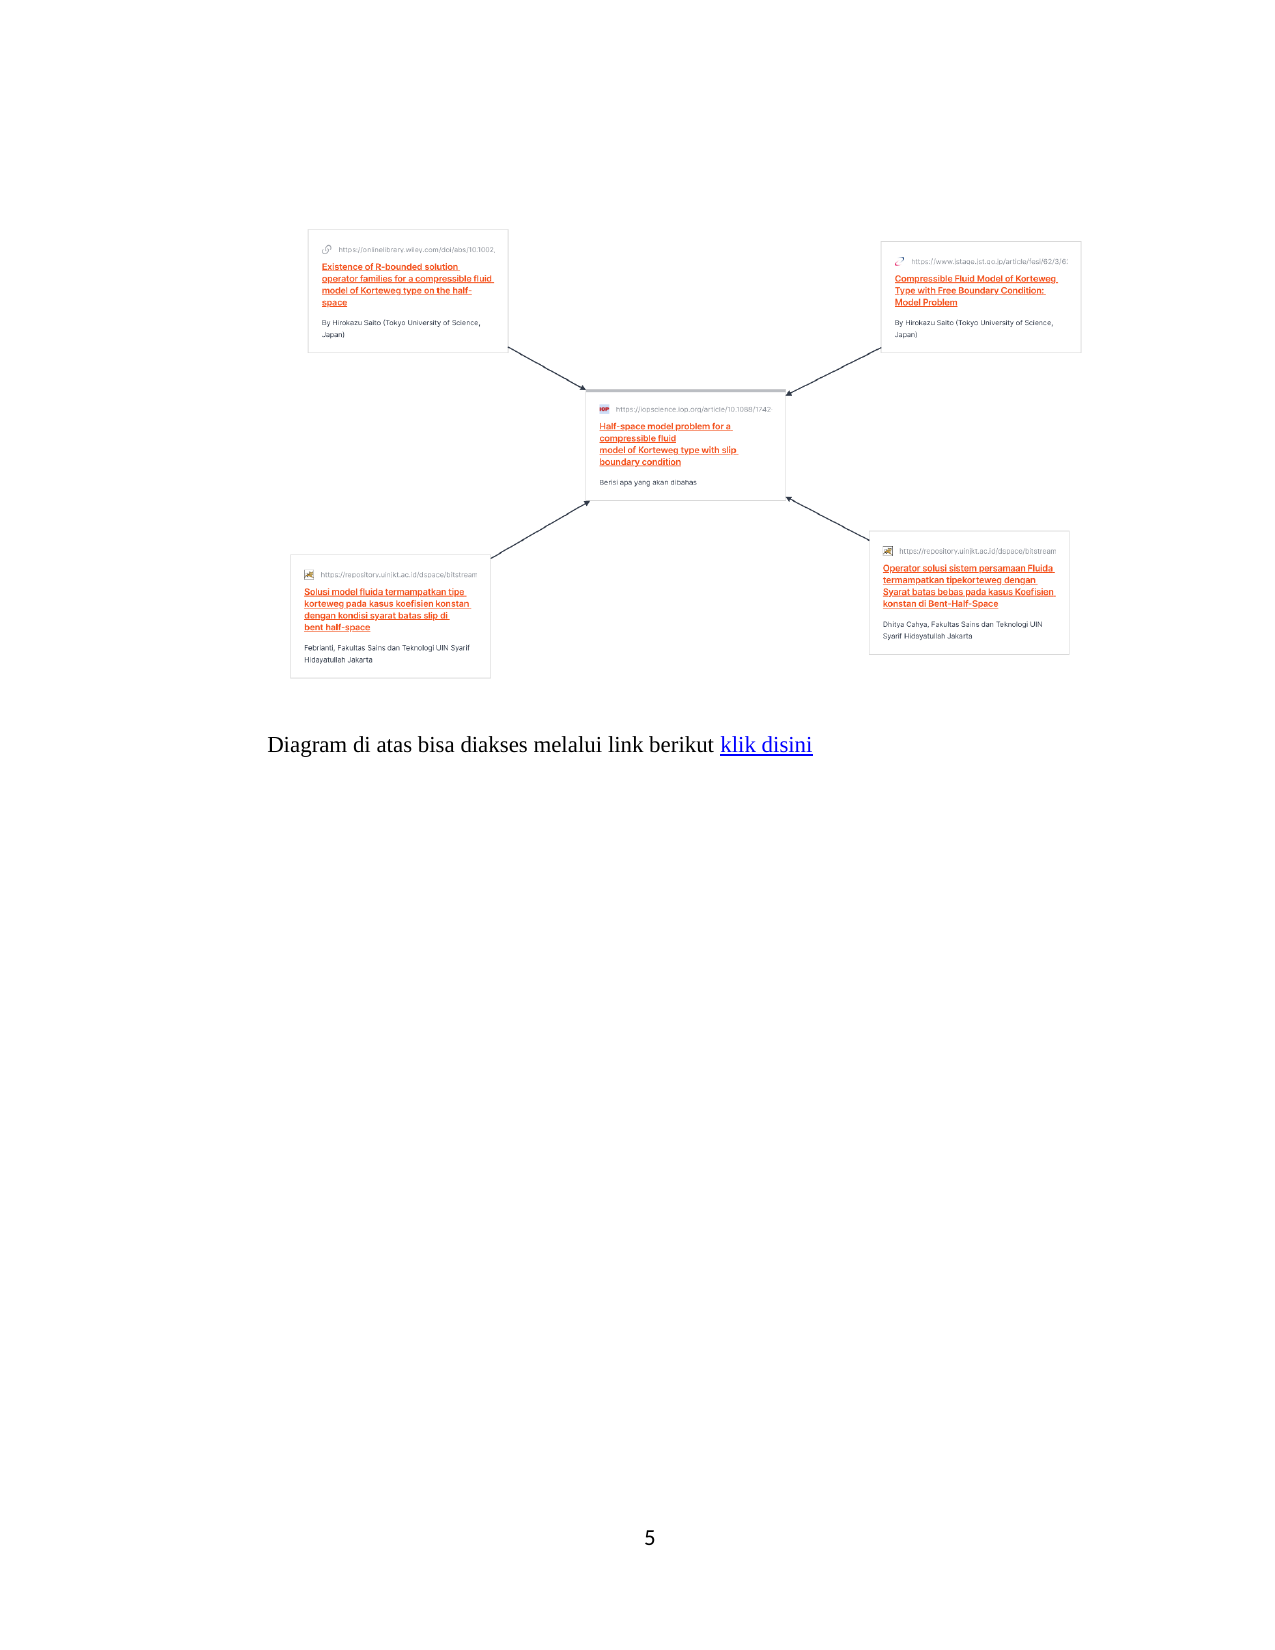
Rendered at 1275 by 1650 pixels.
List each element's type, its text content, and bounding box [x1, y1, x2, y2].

text Diagram di atas bisa diakses melalui link berikut klik disini [192, 731, 1107, 758]
picture [289, 206, 1085, 701]
